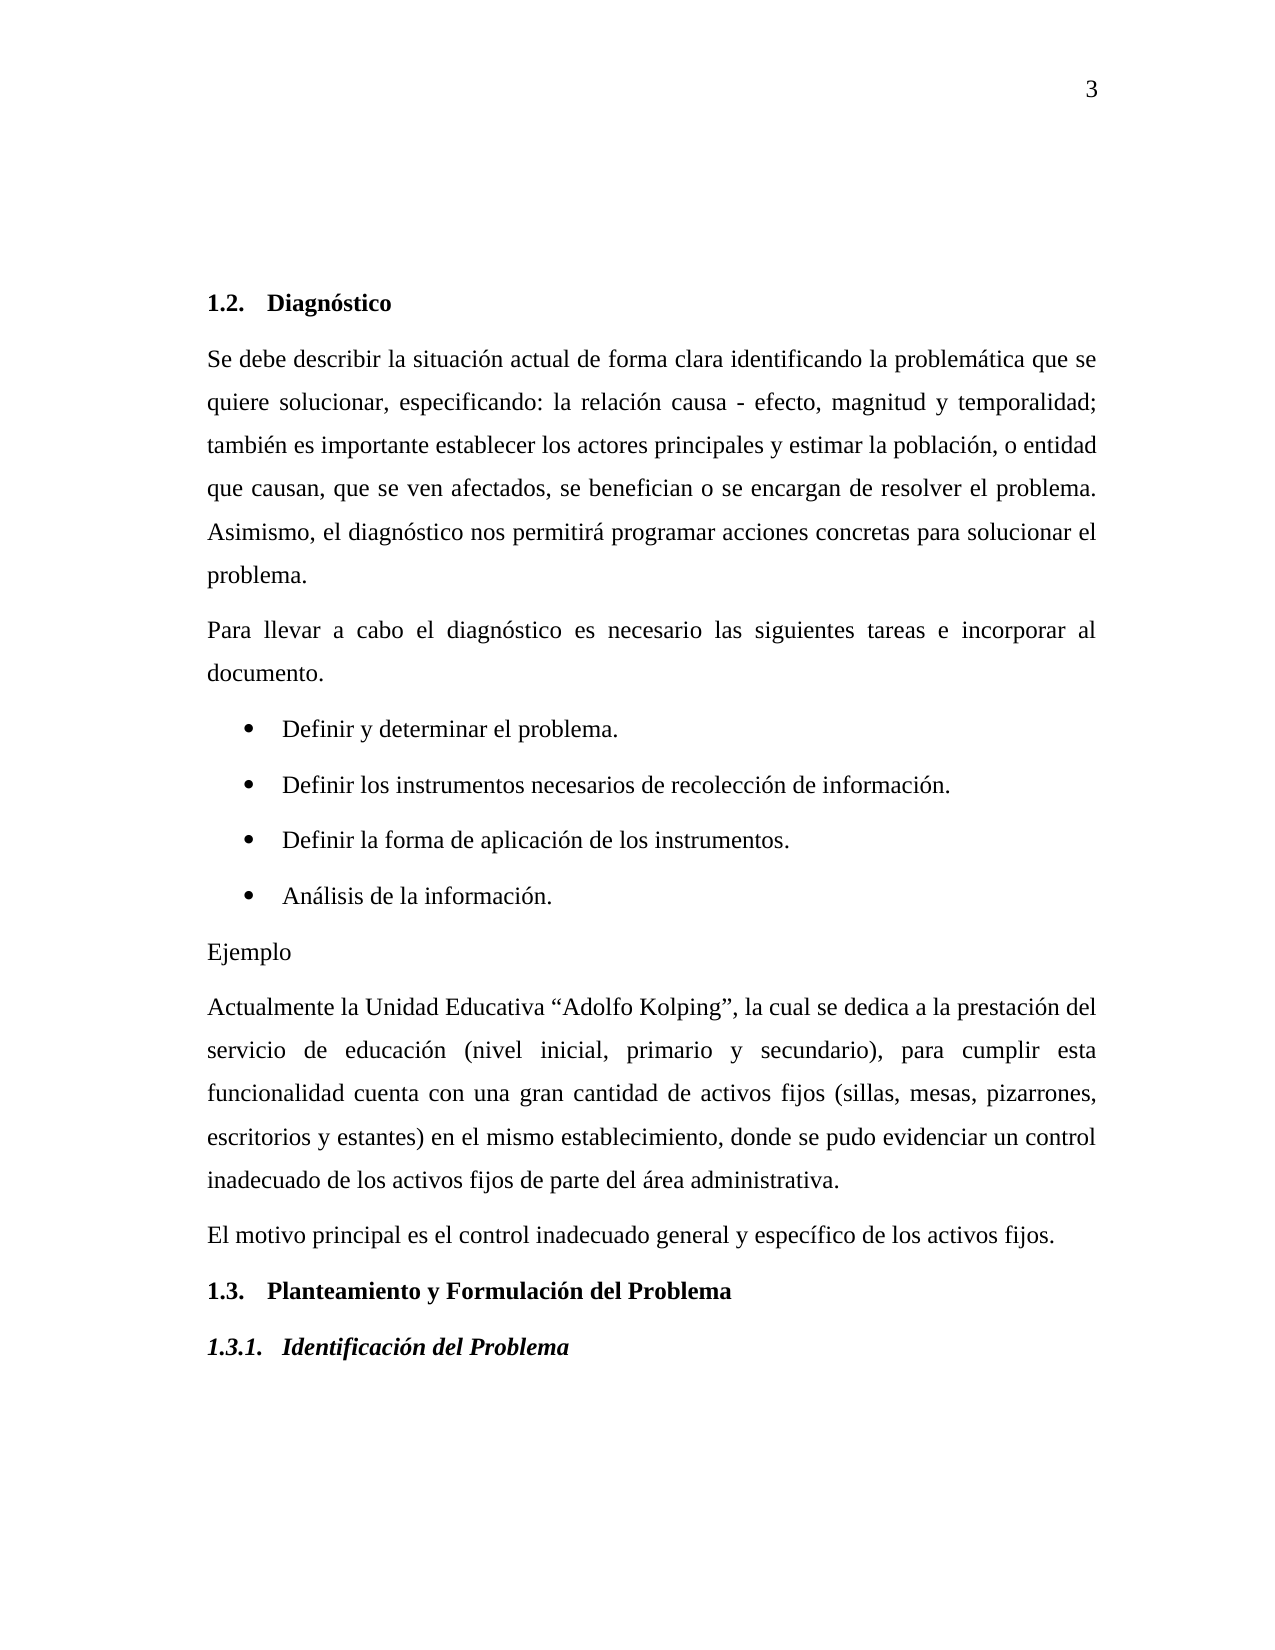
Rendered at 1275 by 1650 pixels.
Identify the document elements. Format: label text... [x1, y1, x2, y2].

text Se debe describir la situación actual de forma clara identificando la problemática que se quiere solucionar, especificando: la relación causa - efecto, magnitud y temporalidad; también es importante establecer los actores principales y estimar la población, o entidad que causan, que se ven afectados, se benefician o se encargan de resolver el problema. Asimismo, el diagnóstico nos permitirá programar acciones concretas para solucionar el problema. [207, 344, 1098, 588]
list Definir y determinar el problema. [244, 714, 1098, 743]
subtitle Identificación del Problema [207, 1332, 1098, 1360]
text El motivo principal es el control inadecuado general y específico de los activos fijos. [207, 1220, 1098, 1249]
list Definir la forma de aplicación de los instrumentos. [244, 825, 1098, 854]
text Para llevar a cabo el diagnóstico es necesario las siguientes tareas e incorporar al documento. [207, 615, 1098, 687]
subtitle Diagnóstico [207, 288, 1098, 317]
list Definir los instrumentos necesarios de recolección de información. [244, 770, 1098, 798]
subtitle Planteamiento y Formulación del Problema [207, 1276, 1098, 1305]
text Ejemplo [207, 937, 1098, 965]
list Análisis de la información. [244, 881, 1098, 910]
text Actualmente la Unidad Educativa “Adolfo Kolping”, la cual se dedica a la prestación del servicio de educación (nivel inicial, primario y secundario), para cumplir esta funcionalidad cuenta con una gran cantidad de activos fijos (sillas, mesas, pizarrones, escritorios y estantes) en el mismo establecimiento, donde se pudo evidenciar un control inadecuado de los activos fijos de parte del área administrativa. [207, 992, 1098, 1193]
